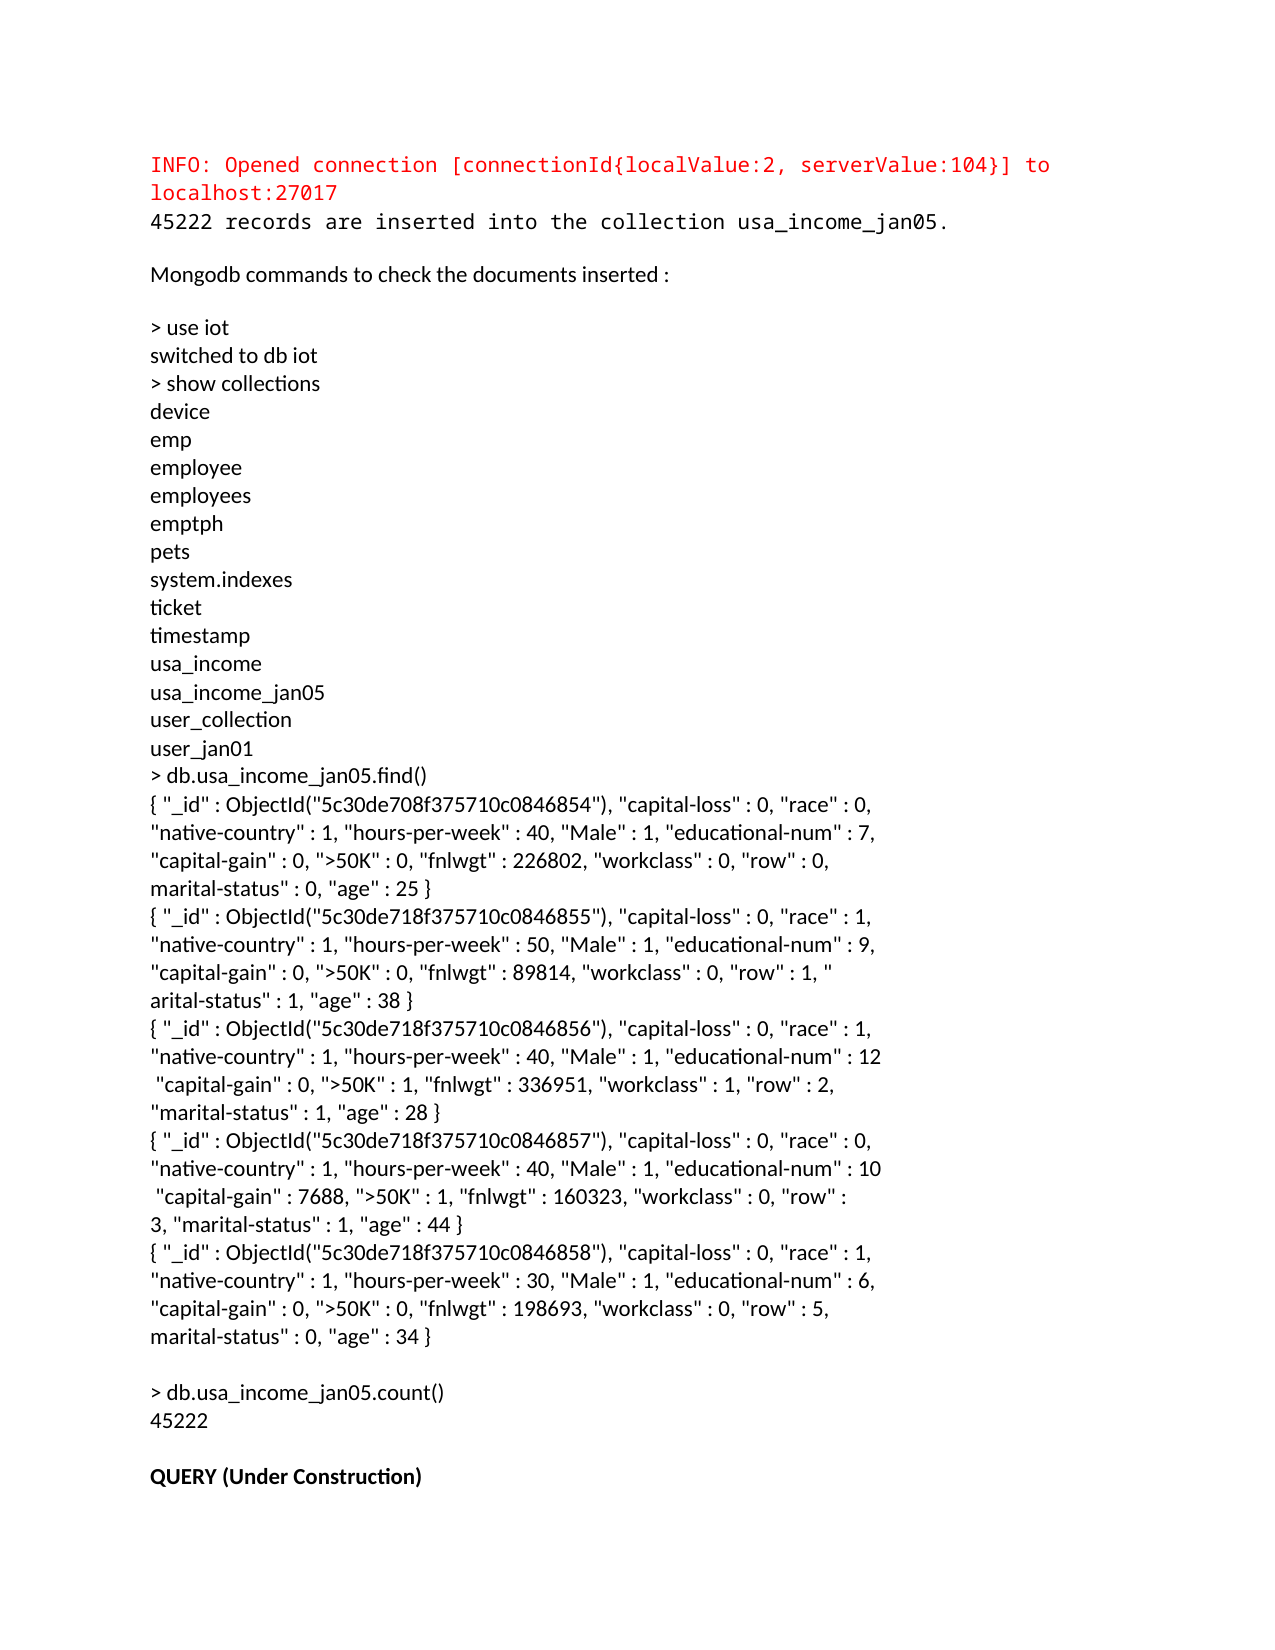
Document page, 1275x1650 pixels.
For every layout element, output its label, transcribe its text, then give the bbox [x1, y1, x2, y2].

text { "_id" : ObjectId("5c30de718f375710c0846856"), "capital-loss" : 0, "race" : 1, [150, 1014, 1125, 1042]
text "marital-status" : 1, "age" : 28 } [150, 1098, 1125, 1126]
text switched to db iot [150, 341, 1125, 369]
text user_jan01 [150, 734, 1125, 762]
text "native-country" : 1, "hours-per-week" : 40, "Male" : 1, "educational-num" : 7, [150, 818, 1125, 846]
text > db.usa_income_jan05.count() [150, 1378, 1125, 1406]
text { "_id" : ObjectId("5c30de708f375710c0846854"), "capital-loss" : 0, "race" : 0, [150, 790, 1125, 818]
text ticket [150, 593, 1125, 622]
text usa_income [150, 649, 1125, 678]
text marital-status" : 0, "age" : 34 } [150, 1322, 1125, 1350]
text { "_id" : ObjectId("5c30de718f375710c0846855"), "capital-loss" : 0, "race" : 1, [150, 902, 1125, 930]
text 45222 records are inserted into the collection usa_income_jan05. [150, 207, 1125, 235]
text "native-country" : 1, "hours-per-week" : 40, "Male" : 1, "educational-num" : 10 [150, 1154, 1125, 1182]
text > show collections [150, 369, 1125, 397]
text "capital-gain" : 0, ">50K" : 0, "fnlwgt" : 198693, "workclass" : 0, "row" : 5, [150, 1294, 1125, 1322]
text arital-status" : 1, "age" : 38 } [150, 986, 1125, 1014]
text Mongodb commands to check the documents inserted : [150, 260, 1125, 288]
text "native-country" : 1, "hours-per-week" : 50, "Male" : 1, "educational-num" : 9, [150, 930, 1125, 958]
text > db.usa_income_jan05.find() [150, 762, 1125, 790]
text "capital-gain" : 0, ">50K" : 1, "fnlwgt" : 336951, "workclass" : 1, "row" : 2, [150, 1070, 1125, 1098]
text emptph [150, 509, 1125, 537]
text "capital-gain" : 7688, ">50K" : 1, "fnlwgt" : 160323, "workclass" : 0, "row" : [150, 1182, 1125, 1210]
text marital-status" : 0, "age" : 25 } [150, 874, 1125, 902]
text pets [150, 537, 1125, 566]
text "native-country" : 1, "hours-per-week" : 30, "Male" : 1, "educational-num" : 6, [150, 1266, 1125, 1294]
text usa_income_jan05 [150, 678, 1125, 706]
text 3, "marital-status" : 1, "age" : 44 } [150, 1210, 1125, 1238]
text > use iot [150, 313, 1125, 341]
text 45222 [150, 1406, 1125, 1434]
text "native-country" : 1, "hours-per-week" : 40, "Male" : 1, "educational-num" : 12 [150, 1042, 1125, 1070]
text employee [150, 453, 1125, 481]
text device [150, 397, 1125, 425]
text timestamp [150, 622, 1125, 649]
text INFO: Opened connection [connectionId{localValue:2, serverValue:104}] to localhost:27017 [150, 150, 1125, 207]
text user_collection [150, 706, 1125, 734]
text employees [150, 481, 1125, 509]
text { "_id" : ObjectId("5c30de718f375710c0846858"), "capital-loss" : 0, "race" : 1, [150, 1238, 1125, 1266]
text "capital-gain" : 0, ">50K" : 0, "fnlwgt" : 89814, "workclass" : 0, "row" : 1, " [150, 958, 1125, 986]
text "capital-gain" : 0, ">50K" : 0, "fnlwgt" : 226802, "workclass" : 0, "row" : 0, [150, 846, 1125, 874]
text QUERY (Under Construction) [150, 1462, 1125, 1490]
text emp [150, 425, 1125, 453]
text { "_id" : ObjectId("5c30de718f375710c0846857"), "capital-loss" : 0, "race" : 0, [150, 1126, 1125, 1154]
text system.indexes [150, 566, 1125, 593]
